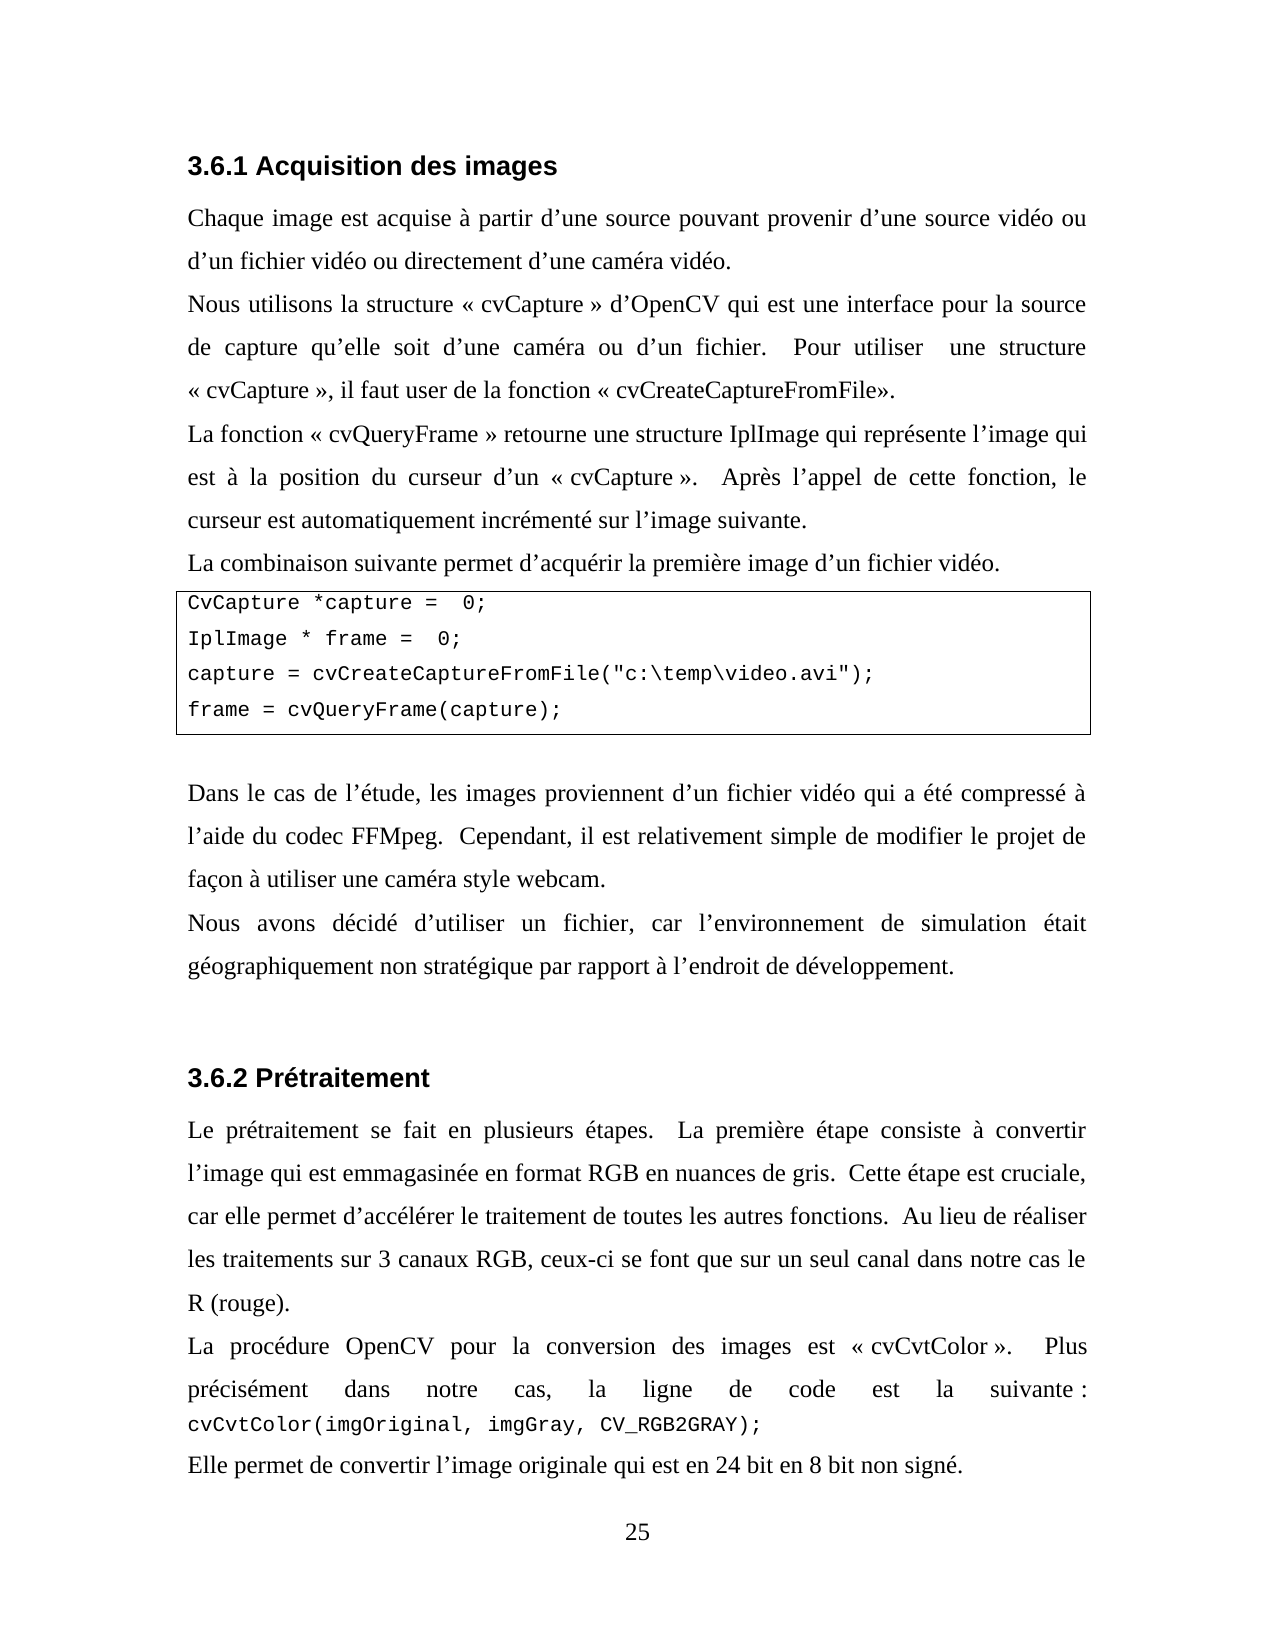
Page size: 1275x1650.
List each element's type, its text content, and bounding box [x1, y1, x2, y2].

text Chaque image est acquise à partir d’une source pouvant provenir d’une source vidéo ou d’un fichier vidéo ou directement d’une caméra vidéo. [187, 203, 1087, 275]
subtitle 3.6.2 Prétraitement [187, 1062, 1087, 1093]
subtitle 3.6.1 Acquisition des images [187, 150, 1087, 181]
text La combinaison suivante permet d’acquérir la première image d’un fichier vidéo. [187, 548, 1087, 577]
text Elle permet de convertir l’image originale qui est en 24 bit en 8 bit non signé. [187, 1450, 1087, 1479]
table_header CvCapture *capture = 0; IplImage * frame = 0; capture = cvCreateCaptureFromFile("c:\temp\video.avi"); frame = cvQueryFrame(capture); [177, 592, 1090, 734]
text Nous avons décidé d’utiliser un fichier, car l’environnement de simulation était géographiquement non stratégique par rapport à l’endroit de développement. [187, 908, 1087, 979]
text Dans le cas de l’étude, les images proviennent d’un fichier vidéo qui a été compressé à l’aide du codec FFMpeg. Cependant, il est relativement simple de modifier le projet de façon à utiliser une caméra style webcam. [187, 778, 1087, 893]
text Nous utilisons la structure « cvCapture » d’OpenCV qui est une interface pour la source de capture qu’elle soit d’une caméra ou d’un fichier. Pour utiliser une structure « cvCapture », il faut user de la fonction « cvCreateCaptureFromFile». [187, 289, 1087, 404]
text Le prétraitement se fait en plusieurs étapes. La première étape consiste à convertir l’image qui est emmagasinée en format RGB en nuances de gris. Cette étape est cruciale, car elle permet d’accélérer le traitement de toutes les autres fonctions. Au lieu de réaliser les traitements sur 3 canaux RGB, ceux-ci se font que sur un seul canal dans notre cas le R (rouge). [187, 1115, 1087, 1316]
text La fonction « cvQueryFrame » retourne une structure IplImage qui représente l’image qui est à la position du curseur d’un « cvCapture ». Après l’appel de cette fonction, le curseur est automatiquement incrémenté sur l’image suivante. [187, 419, 1087, 534]
text La procédure OpenCV pour la conversion des images est « cvCvtColor ». Plus précisément dans notre cas, la ligne de code est la suivante : cvCvtColor(imgOriginal, imgGray, CV_RGB2GRAY); [187, 1331, 1087, 1438]
